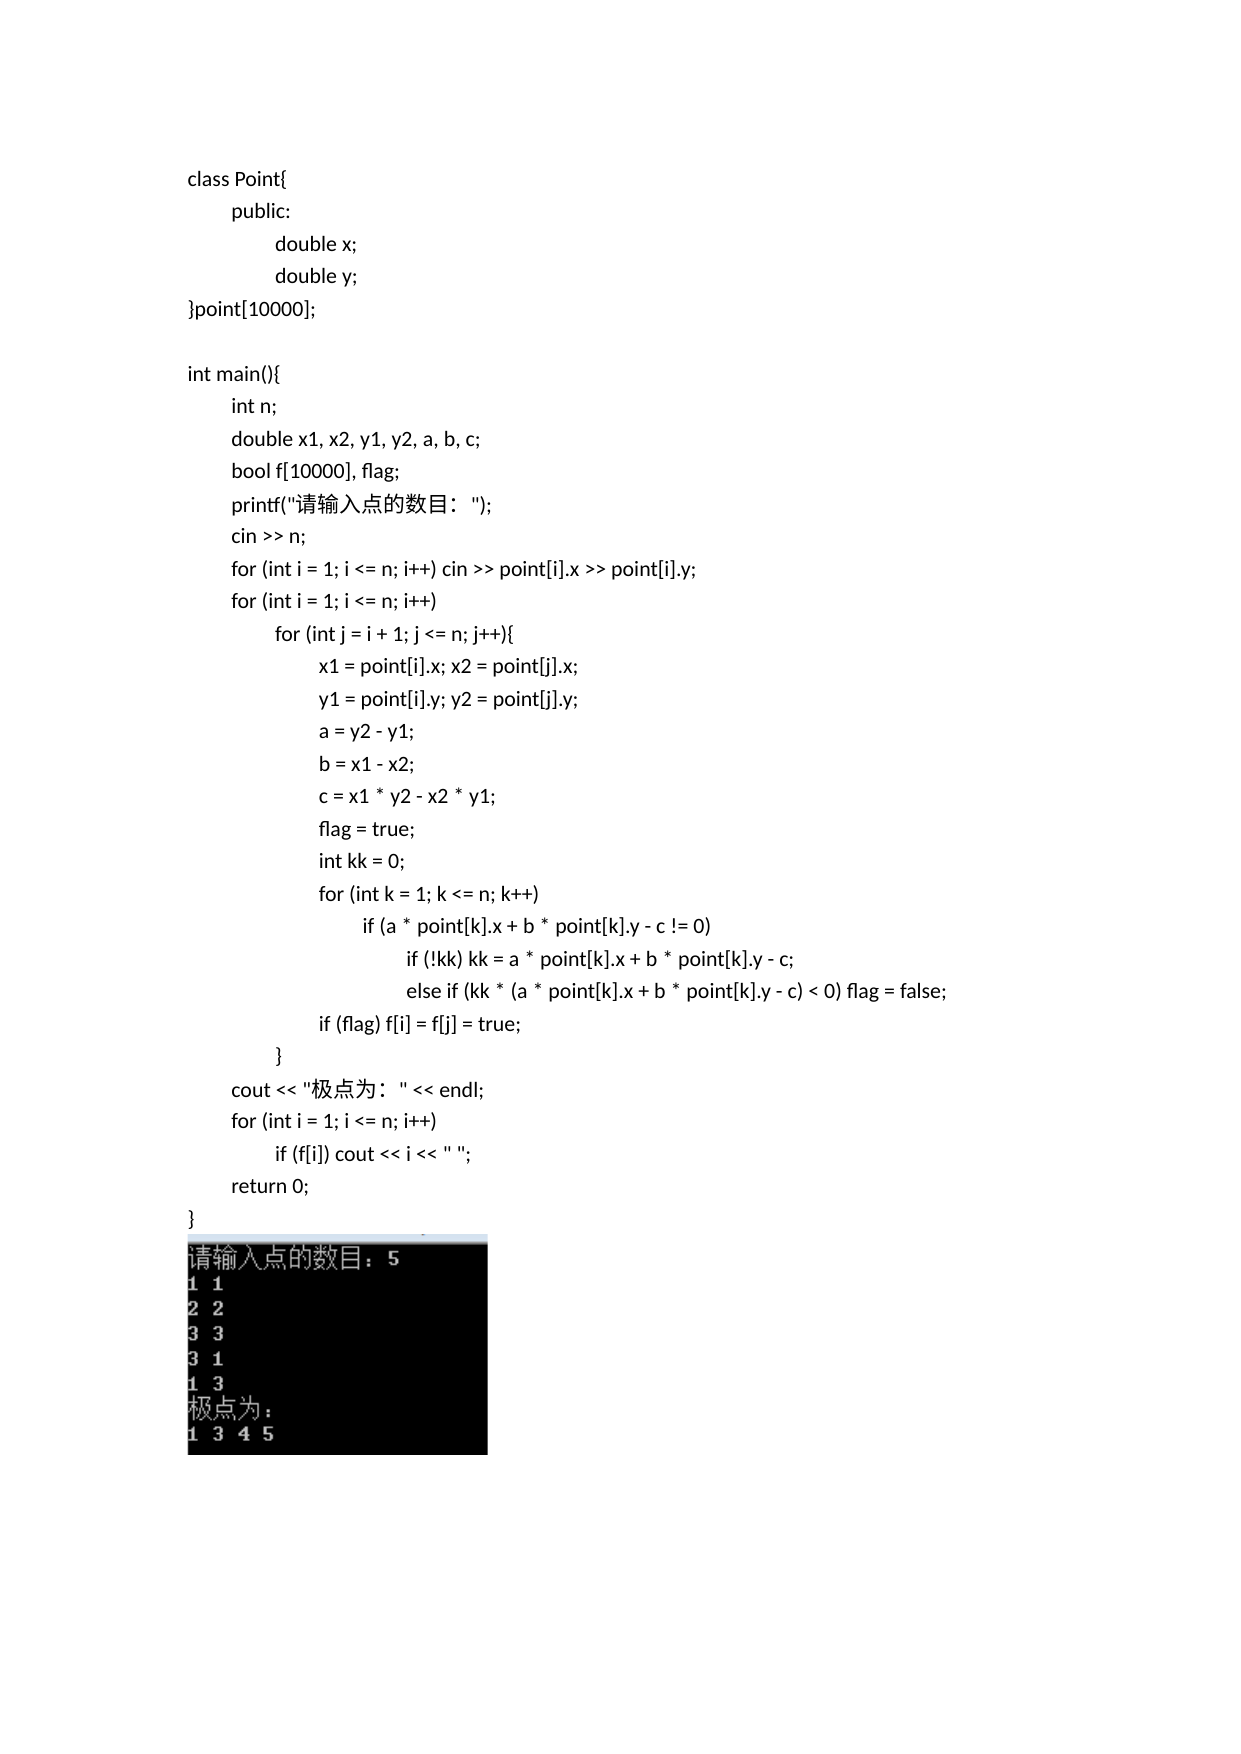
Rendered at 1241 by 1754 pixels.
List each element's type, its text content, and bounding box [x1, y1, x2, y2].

text cout << "极点为：" << endl; [187, 1072, 1053, 1104]
text x1 = point[i].x; x2 = point[j].x; [187, 649, 1053, 682]
text int n; [187, 389, 1053, 422]
text else if (kk * (a * point[k].x + b * point[k].y - c) < 0) flag = false; [187, 974, 1053, 1007]
text cin >> n; [187, 519, 1053, 552]
text bool f[10000], flag; [187, 454, 1053, 487]
text int kk = 0; [187, 844, 1053, 877]
text c = x1 * y2 - x2 * y1; [187, 779, 1053, 812]
text for (int k = 1; k <= n; k++) [187, 877, 1053, 909]
text for (int j = i + 1; j <= n; j++){ [187, 617, 1053, 649]
text for (int i = 1; i <= n; i++) cin >> point[i].x >> point[i].y; [187, 552, 1053, 584]
text a = y2 - y1; [187, 714, 1053, 747]
text if (!kk) kk = a * point[k].x + b * point[k].y - c; [187, 942, 1053, 974]
text } [187, 1202, 1053, 1234]
text return 0; [187, 1169, 1053, 1202]
text flag = true; [187, 812, 1053, 844]
text } [187, 1039, 1053, 1072]
text double x1, x2, y1, y2, a, b, c; [187, 422, 1053, 454]
text for (int i = 1; i <= n; i++) [187, 1104, 1053, 1137]
text if (flag) f[i] = f[j] = true; [187, 1007, 1053, 1039]
text int main(){ [187, 357, 1053, 389]
text class Point{ [187, 162, 1053, 194]
text public: [187, 194, 1053, 227]
text printf("请输入点的数目："); [187, 487, 1053, 519]
picture [187, 1234, 488, 1455]
text b = x1 - x2; [187, 747, 1053, 779]
text double y; [187, 259, 1053, 292]
text }point[10000]; [187, 292, 1053, 324]
text for (int i = 1; i <= n; i++) [187, 584, 1053, 617]
text double x; [187, 227, 1053, 259]
text if (a * point[k].x + b * point[k].y - c != 0) [187, 909, 1053, 942]
text if (f[i]) cout << i << " "; [187, 1137, 1053, 1169]
text y1 = point[i].y; y2 = point[j].y; [187, 682, 1053, 714]
